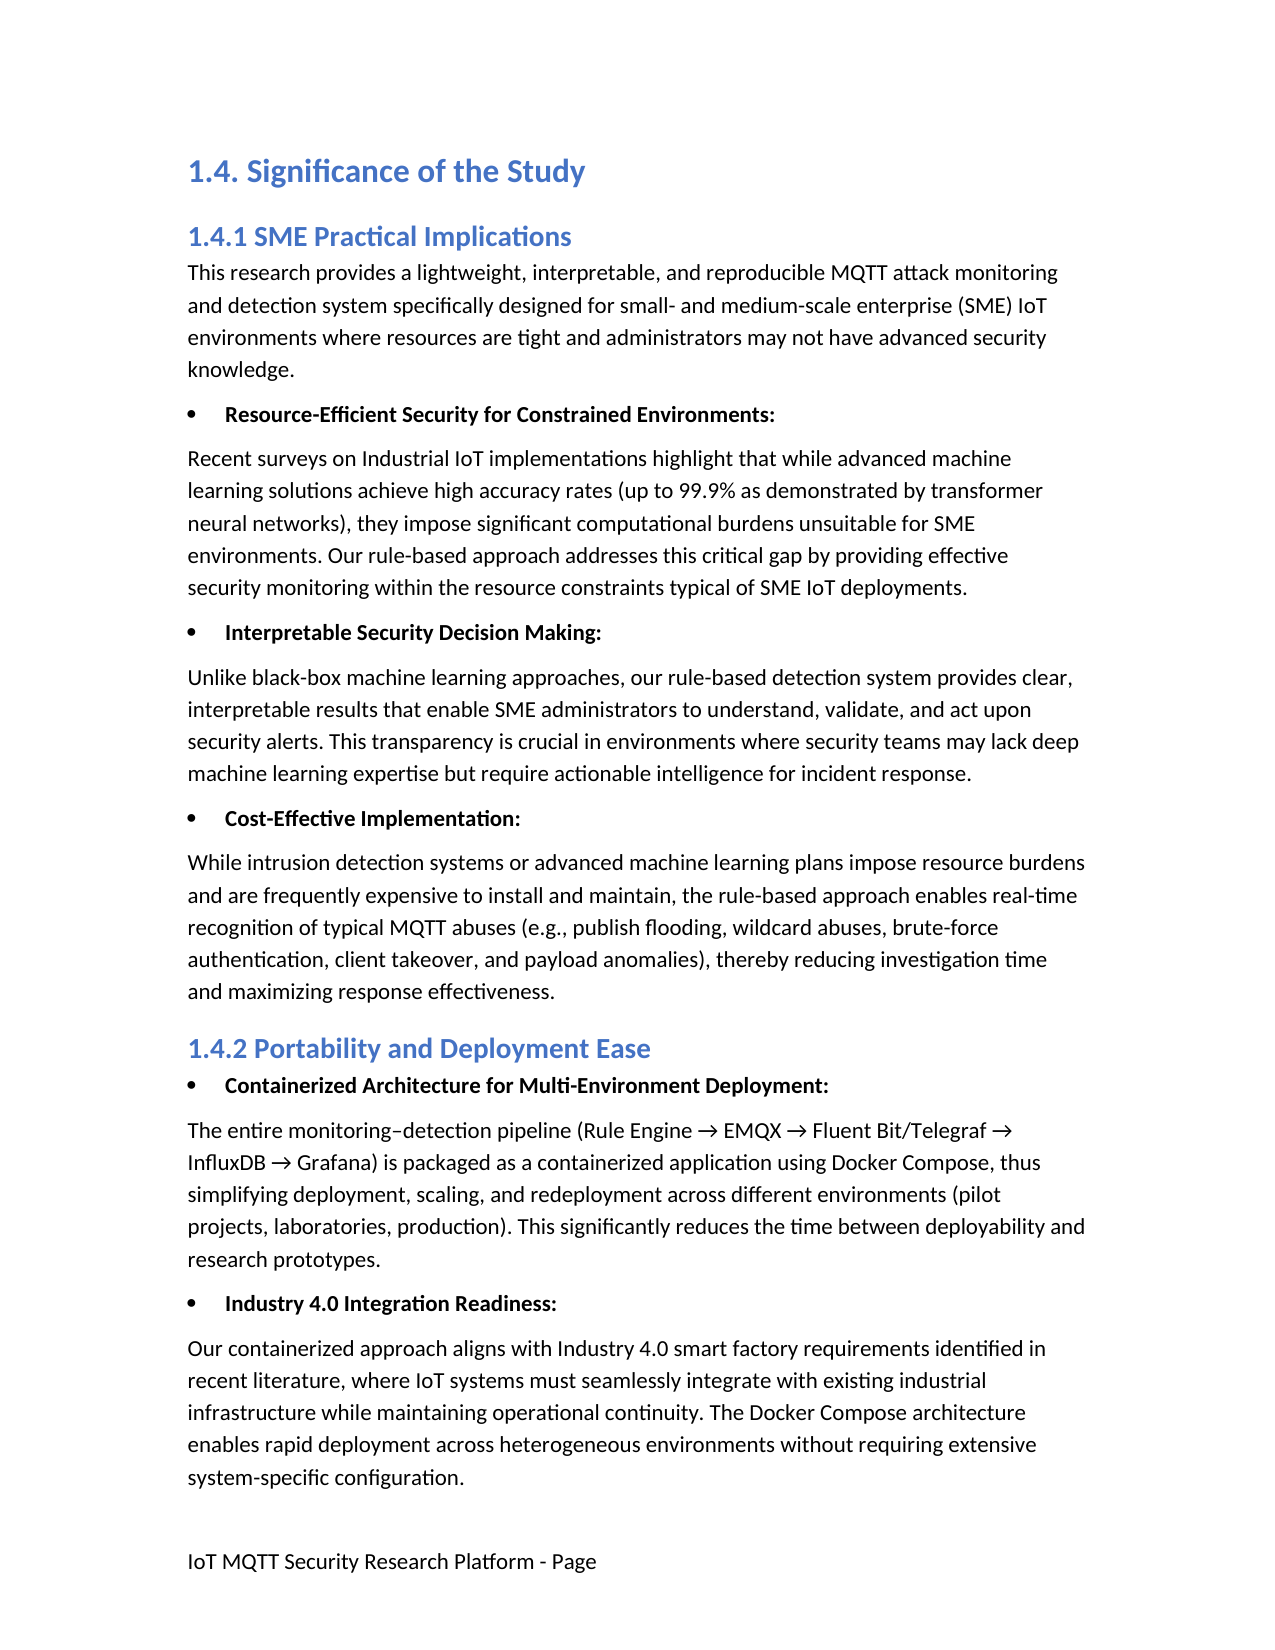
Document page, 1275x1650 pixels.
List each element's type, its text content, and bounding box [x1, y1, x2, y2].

list Resource-Efficient Security for Constrained Environments: [187, 400, 1087, 428]
list Cost-Effective Implementation: [187, 804, 1087, 832]
subtitle 1.4.2 Portability and Deployment Ease [187, 1030, 1087, 1066]
list Industry 4.0 Integration Readiness: [187, 1289, 1087, 1317]
list Interpretable Security Decision Making: [187, 618, 1087, 646]
text Unlike black-box machine learning approaches, our rule-based detection system provides clear, interpretable results that enable SME administrators to understand, validate, and act upon security alerts. This transparency is crucial in environments where security teams may lack deep machine learning expertise but require actionable intelligence for incident response. [187, 663, 1087, 787]
subtitle 1.4.1 SME Practical Implications [187, 218, 1087, 253]
text The entire monitoring–detection pipeline (Rule Engine → EMQX → Fluent Bit/Telegraf → InfluxDB → Grafana) is packaged as a containerized application using Docker Compose, thus simplifying deployment, scaling, and redeployment across different environments (pilot projects, laboratories, production). This significantly reduces the time between deployability and research prototypes. [187, 1116, 1087, 1273]
subtitle 1.4. Significance of the Study [187, 150, 1087, 191]
text This research provides a lightweight, interpretable, and reproducible MQTT attack monitoring and detection system specifically designed for small- and medium-scale enterprise (SME) IoT environments where resources are tight and administrators may not have advanced security knowledge. [187, 258, 1087, 383]
text While intrusion detection systems or advanced machine learning plans impose resource burdens and are frequently expensive to install and maintain, the rule-based approach enables real-time recognition of typical MQTT abuses (e.g., publish flooding, wildcard abuses, brute-force authentication, client takeover, and payload anomalies), thereby reducing investigation time and maximizing response effectiveness. [187, 848, 1087, 1005]
text Our containerized approach aligns with Industry 4.0 smart factory requirements identified in recent literature, where IoT systems must seamlessly integrate with existing industrial infrastructure while maintaining operational continuity. The Docker Compose architecture enables rapid deployment across heterogeneous environments without requiring extensive system-specific configuration. [187, 1334, 1087, 1491]
text Recent surveys on Industrial IoT implementations highlight that while advanced machine learning solutions achieve high accuracy rates (up to 99.9% as demonstrated by transformer neural networks), they impose significant computational burdens unsuitable for SME environments. Our rule-based approach addresses this critical gap by providing effective security monitoring within the resource constraints typical of SME IoT deployments. [187, 444, 1087, 601]
list Containerized Architecture for Multi-Environment Deployment: [187, 1071, 1087, 1099]
